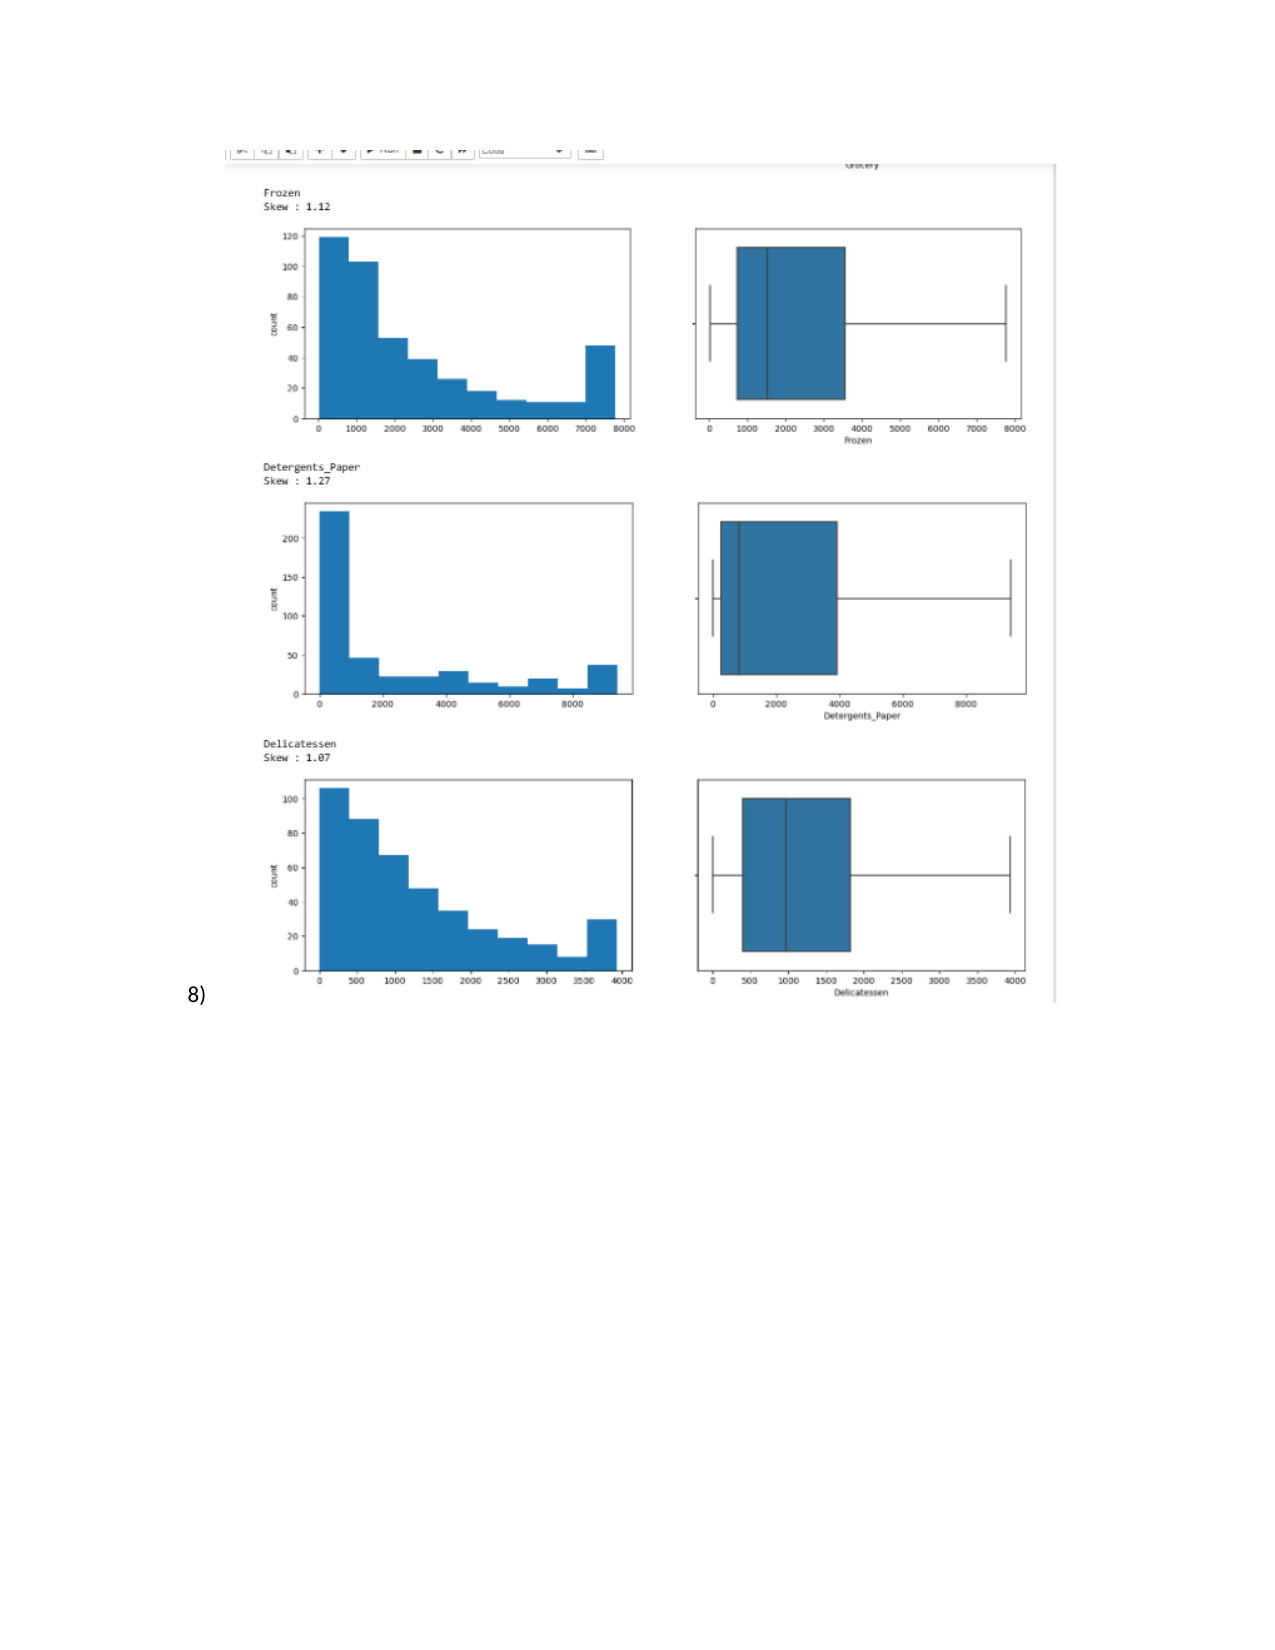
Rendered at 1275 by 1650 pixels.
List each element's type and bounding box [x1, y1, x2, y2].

picture [225, 150, 1057, 1003]
